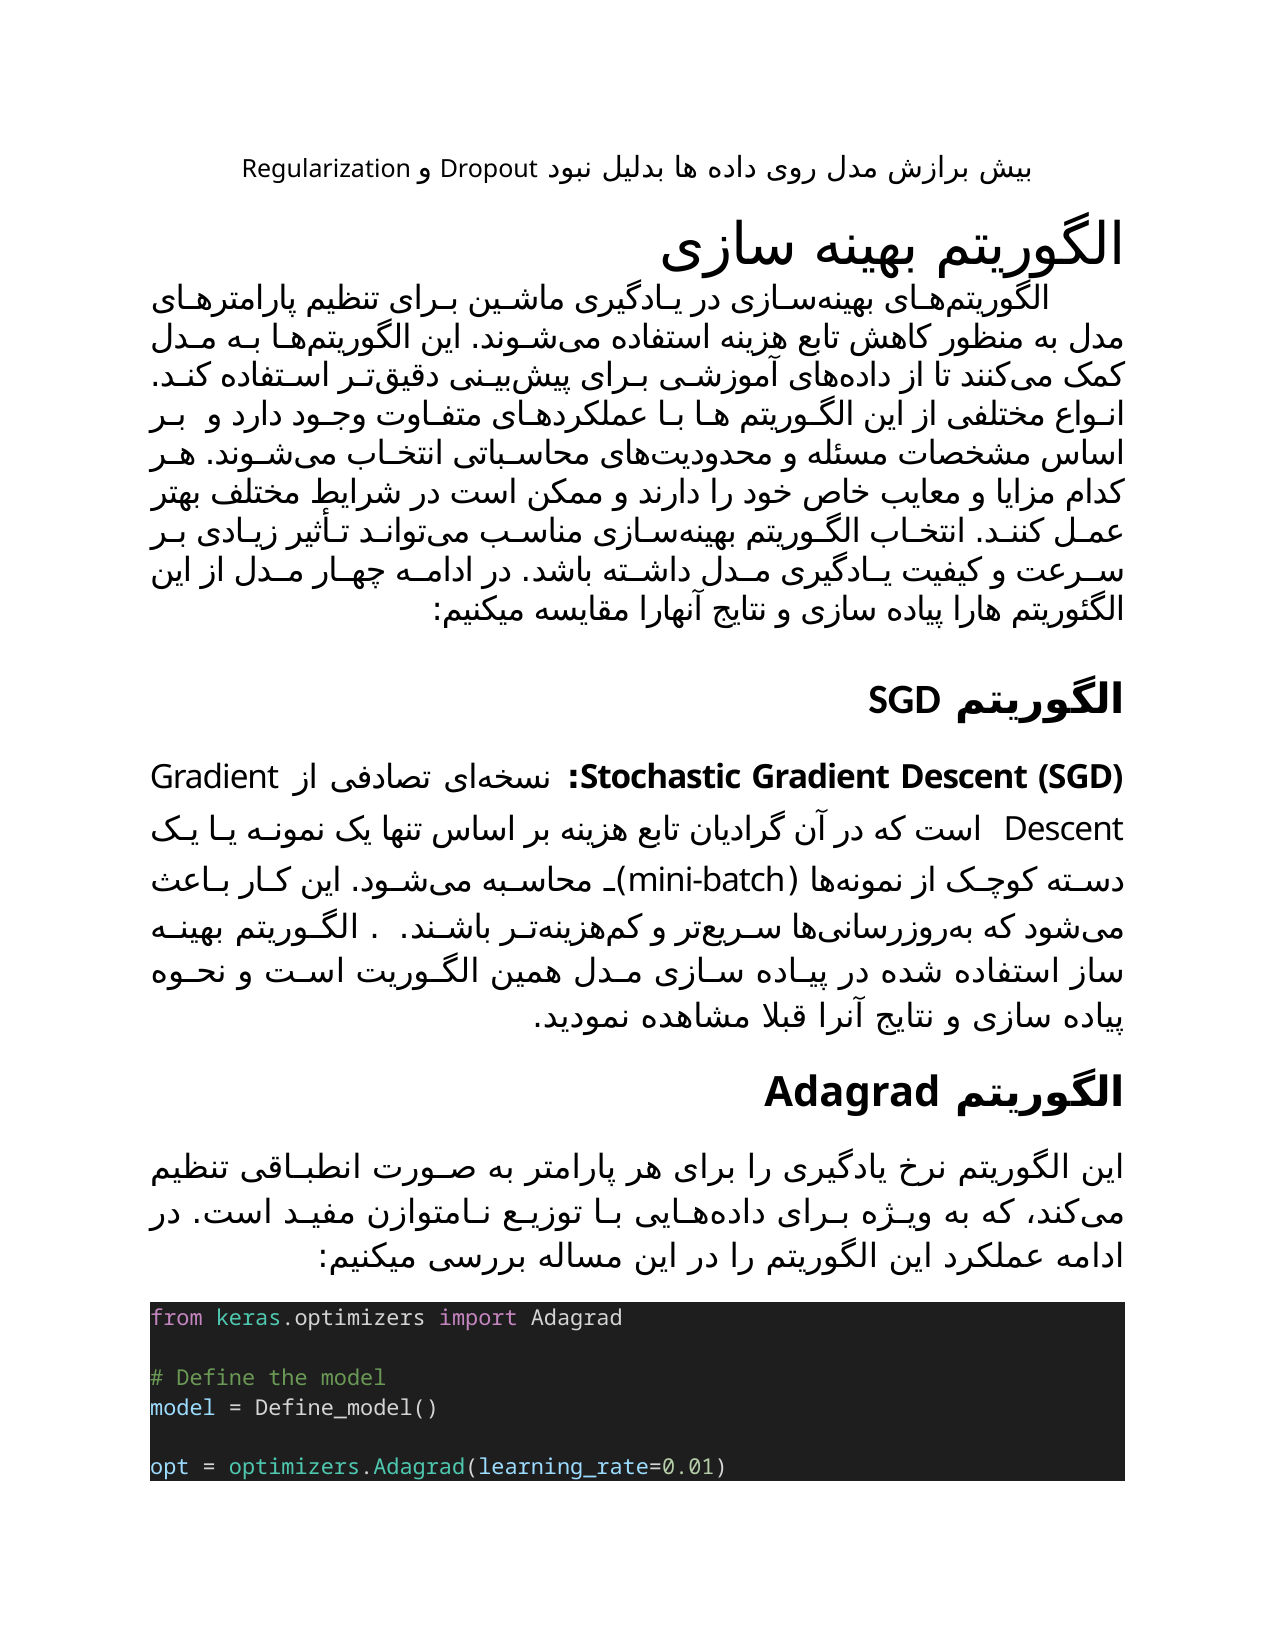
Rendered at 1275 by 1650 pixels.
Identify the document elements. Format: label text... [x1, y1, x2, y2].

text model = Define_model() [150, 1392, 1125, 1421]
text from keras.optimizers import Adagrad [150, 1302, 1125, 1332]
text opt = optimizers.Adagrad(learning_rate=0.01) [150, 1451, 1125, 1481]
text الگوریتم Adagrad [150, 1062, 1125, 1118]
text الگوریتم SGD [150, 673, 1125, 724]
text الگوریتم بهینه سازی [150, 210, 1125, 278]
text # Define the model [150, 1362, 1125, 1392]
text این الگوریتم نرخ یادگیری را برای هر پارامتر به صورت انطباقی تنظیم می‌کند، که به ویژه برای داده‌هایی با توزیع نامتوازن مفید است. در ادامه عملکرد این الگوریتم را در این مساله بررسی میکنیم: [150, 1148, 1125, 1276]
text Stochastic Gradient Descent (SGD): نسخه‌ای تصادفی از Gradient Descent است که در آن گرادیان تابع هزینه بر اساس تنها یک نمونه یا یک دسته کوچک از نمونه‌ها (mini-batch) محاسبه می‌شود. این کار باعث می‌شود که به‌روزرسانی‌ها سریع‌تر و کم‌هزینه‌تر باشند. . الگوریتم بهینه ساز استفاده شده در پیاده سازی مدل همین الگوریت است و نحوه پیاده سازی و نتایج آنرا قبلا مشاهده نمودید. [150, 753, 1125, 1035]
text الگوریتم‌های بهینه‌سازی در یادگیری ماشین برای تنظیم پارامترهای مدل به منظور کاهش تابع هزینه استفاده می‌شوند. این الگوریتم‌ها به مدل کمک می‌کنند تا از داده‌های آموزشی برای پیش‌بینی دقیق‌تر استفاده کند. انواع مختلفی از این الگوریتم ها با عملکردهای متفاوت وجود دارد و بر اساس مشخصات مسئله و محدودیت‌های محاسباتی انتخاب می‌شوند. هر کدام مزایا و معایب خاص خود را دارند و ممکن است در شرایط مختلف بهتر عمل کنند. انتخاب الگوریتم بهینه‌سازی مناسب می‌تواند تأثیر زیادی بر سرعت و کیفیت یادگیری مدل داشته باشد. در ادامه چهار مدل از این الگئوریتم هارا پیاده سازی و نتایج آنهارا مقایسه میکنیم: [150, 278, 1125, 628]
text بیش برازش مدل روی داده ها بدلیل نبود Dropout و Regularization [150, 150, 1125, 184]
